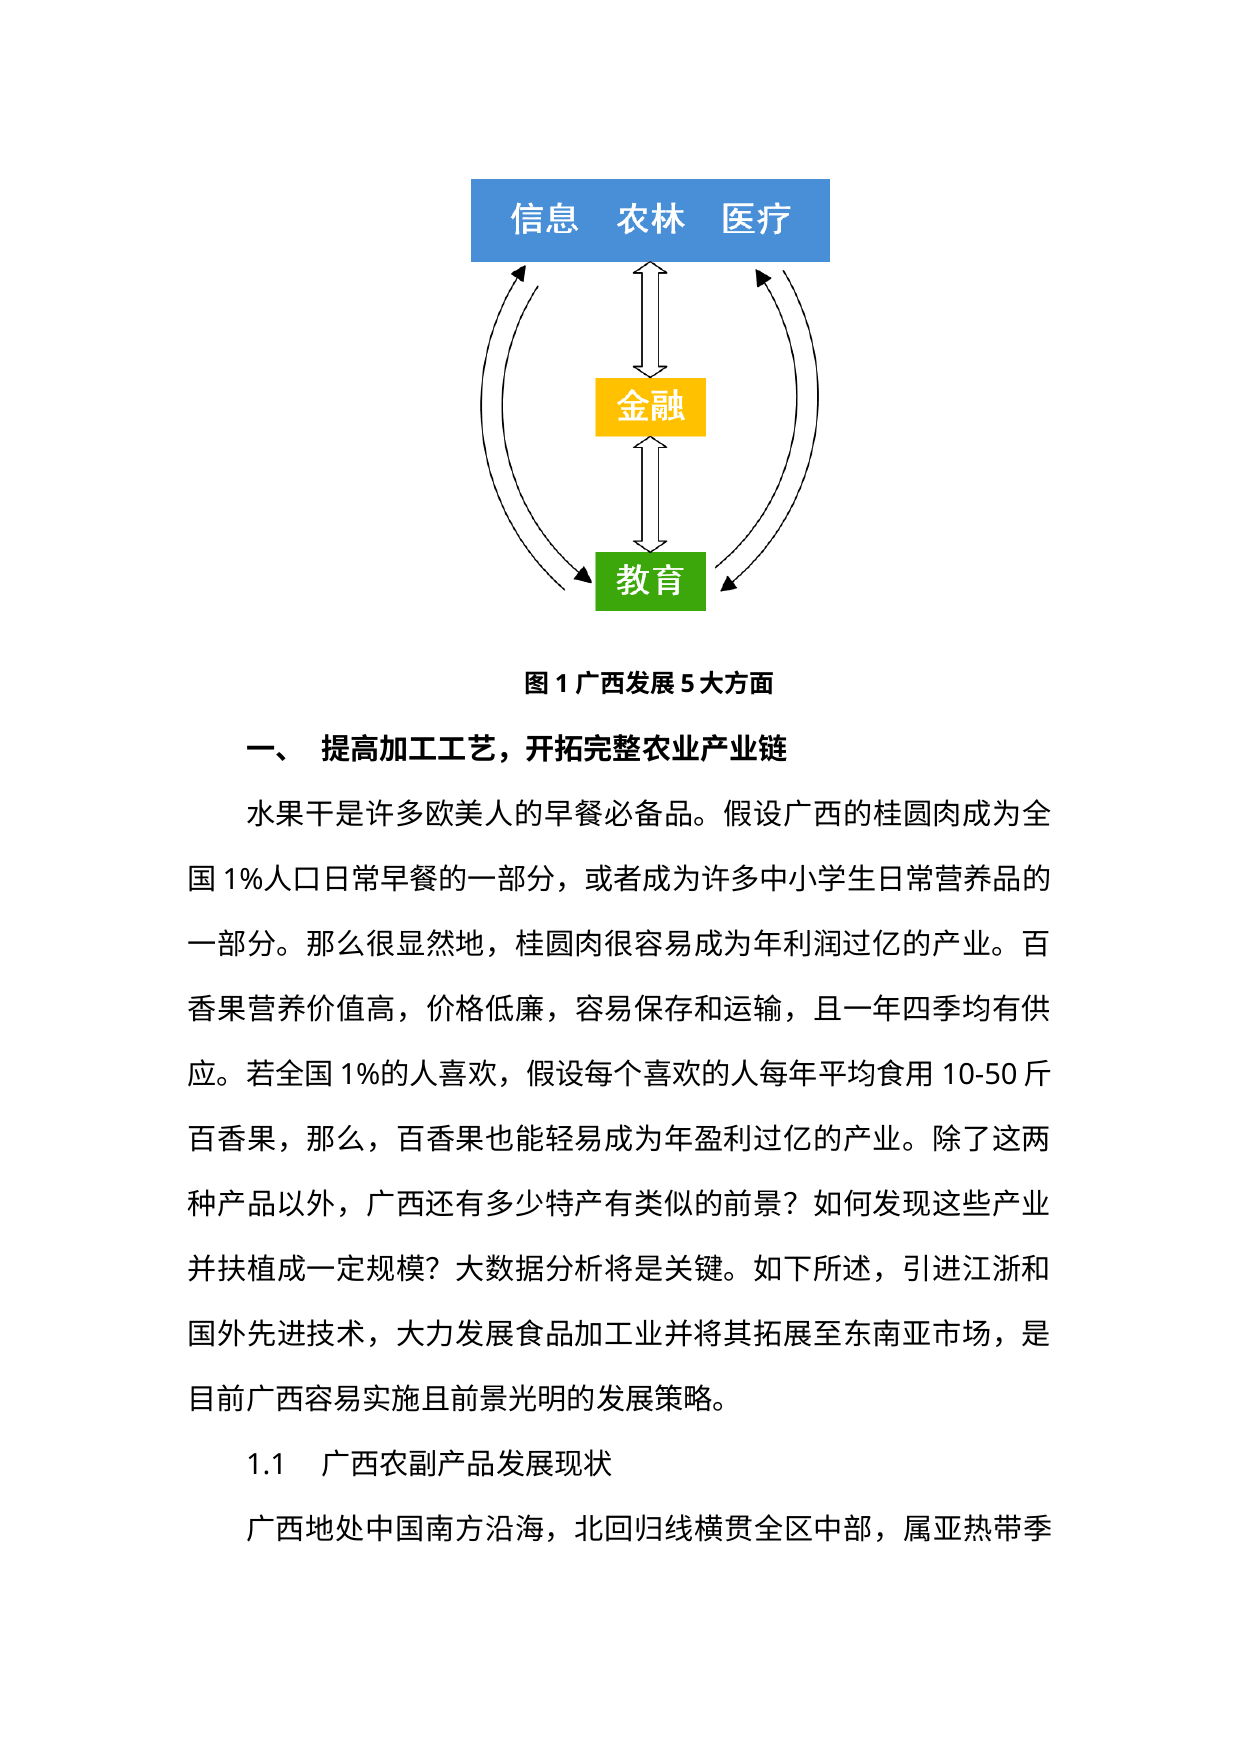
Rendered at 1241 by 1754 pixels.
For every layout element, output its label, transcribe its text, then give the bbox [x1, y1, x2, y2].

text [187, 1494, 1053, 1559]
text 图1 广西发展5大方面 [187, 649, 1053, 714]
list 广西农副产品发展现状 [246, 1429, 1053, 1494]
text 水果干是许多欧美人的早餐必备品。假设广西的桂圆肉成为全国1%人口日常早餐的一部分，或者成为许多中小学生日常营养品的一部分。那么很显然地，桂圆肉很容易成为年利润过亿的产业。百香果营养价值高，价格低廉，容易保存和运输，且一年四季均有供应。若全国1%的人喜欢，假设每个喜欢的人每年平均食用10-50斤百香果，那么，百香果也能轻易成为年盈利过亿的产业。除了这两种产品以外，广西还有多少特产有类似的前景？如何发现这些产业并扶植成一定规模？大数据分析将是关键。如下所述，引进江浙和国外先进技术，大力发展食品加工业并将其拓展至东南亚市场，是目前广西容易实施且前景光明的发展策略。 [187, 779, 1053, 1429]
list 提高加工工艺，开拓完整农业产业链 [246, 714, 1053, 779]
picture [456, 162, 843, 621]
